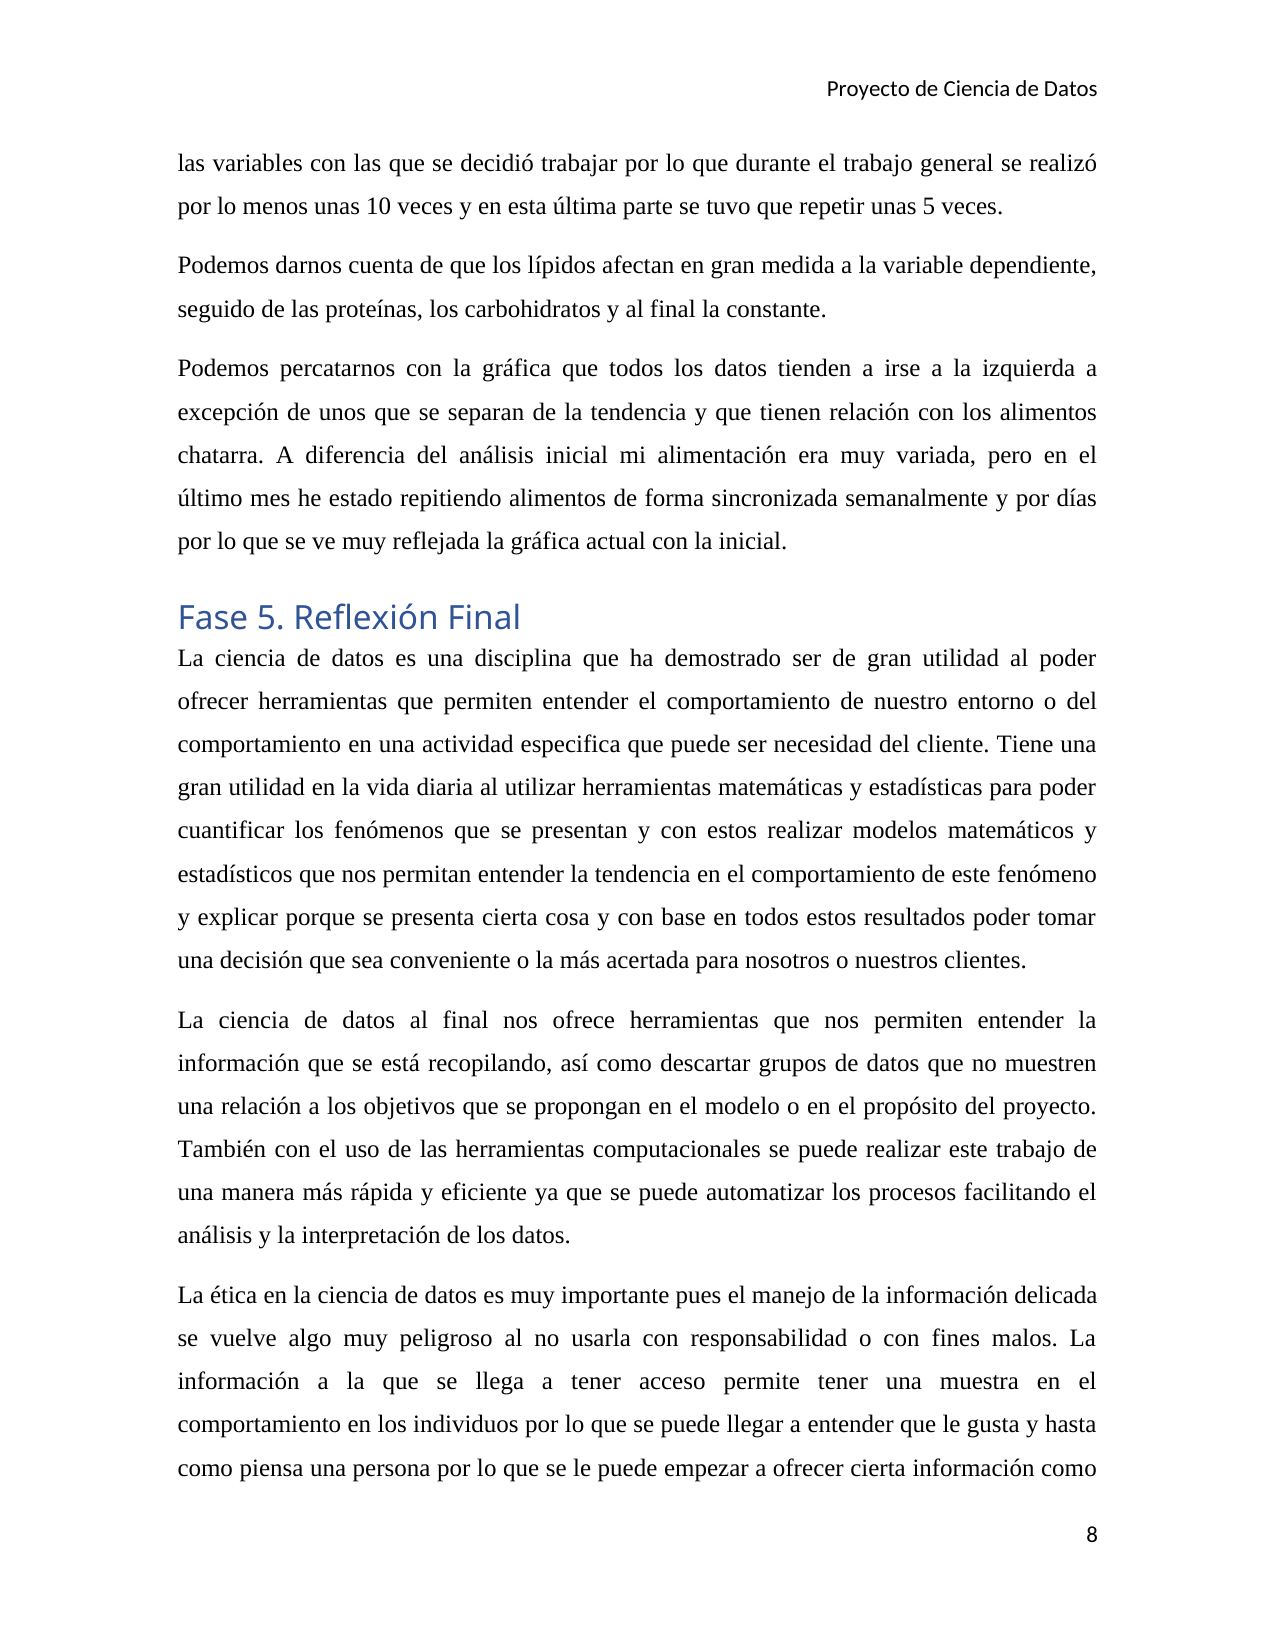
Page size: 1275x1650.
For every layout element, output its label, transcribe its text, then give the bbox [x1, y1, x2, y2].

text La ciencia de datos es una disciplina que ha demostrado ser de gran utilidad al poder ofrecer herramientas que permiten entender el comportamiento de nuestro entorno o del comportamiento en una actividad especifica que puede ser necesidad del cliente. Tiene una gran utilidad en la vida diaria al utilizar herramientas matemáticas y estadísticas para poder cuantificar los fenómenos que se presentan y con estos realizar modelos matemáticos y estadísticos que nos permitan entender la tendencia en el comportamiento de este fenómeno y explicar porque se presenta cierta cosa y con base en todos estos resultados poder tomar una decisión que sea conveniente o la más acertada para nosotros o nuestros clientes. [177, 643, 1098, 974]
text Podemos darnos cuenta de que los lípidos afectan en gran medida a la variable dependiente, seguido de las proteínas, los carbohidratos y al final la constante. [177, 251, 1098, 322]
text Podemos percatarnos con la gráfica que todos los datos tienden a irse a la izquierda a excepción de unos que se separan de la tendencia y que tienen relación con los alimentos chatarra. A diferencia del análisis inicial mi alimentación era muy variada, pero en el último mes he estado repitiendo alimentos de forma sincronizada semanalmente y por días por lo que se ve muy reflejada la gráfica actual con la inicial. [177, 353, 1098, 555]
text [177, 148, 1098, 219]
text La ciencia de datos al final nos ofrece herramientas que nos permiten entender la información que se está recopilando, así como descartar grupos de datos que no muestren una relación a los objetivos que se propongan en el modelo o en el propósito del proyecto. También con el uso de las herramientas computacionales se puede realizar este trabajo de una manera más rápida y eficiente ya que se puede automatizar los procesos facilitando el análisis y la interpretación de los datos. [177, 1005, 1098, 1249]
subtitle Fase 5. Reflexión Final [177, 594, 1098, 639]
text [177, 1280, 1098, 1481]
